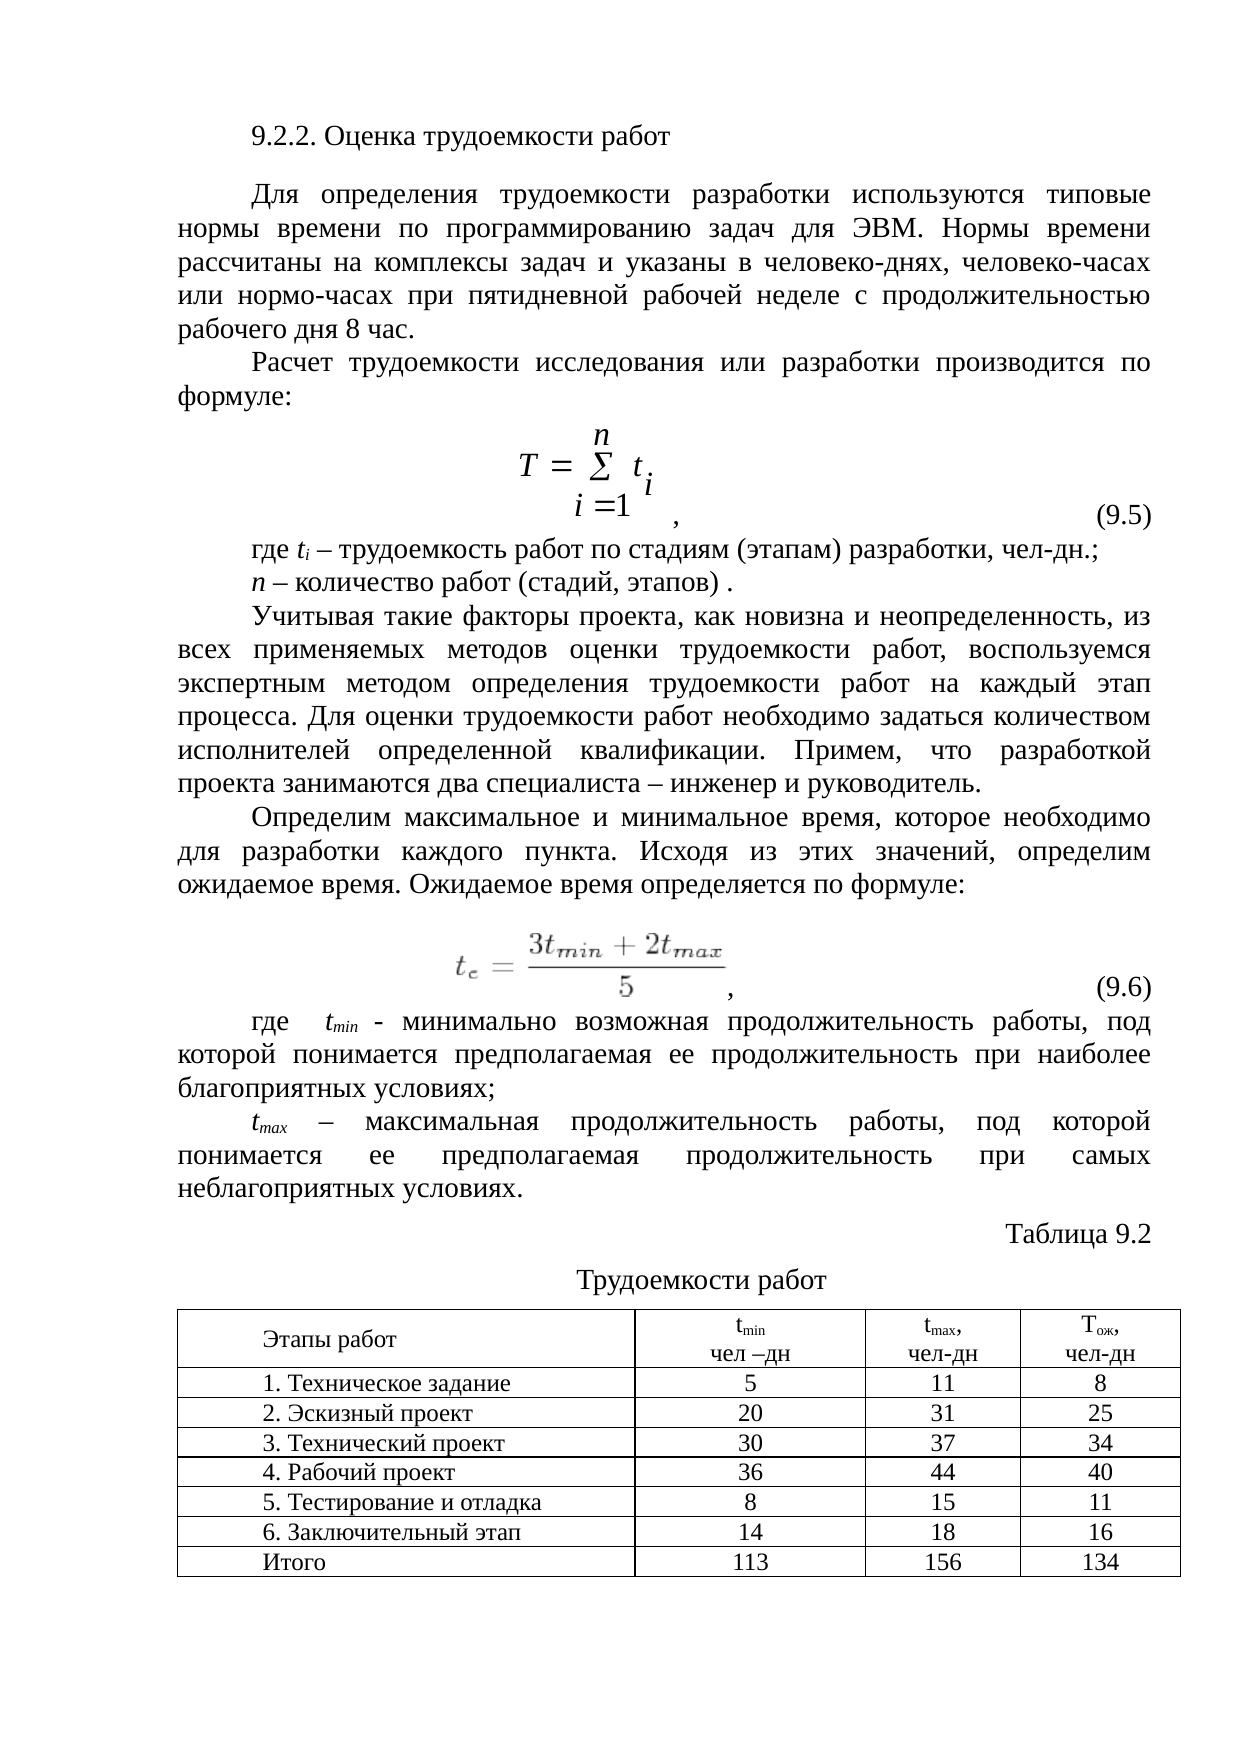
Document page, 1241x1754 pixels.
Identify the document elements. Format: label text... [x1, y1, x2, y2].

table_cell 15 [866, 1487, 1020, 1516]
table_cell 16 [1021, 1517, 1180, 1546]
picture [455, 933, 727, 997]
table_cell 2. Эскизный проект [178, 1398, 634, 1427]
table_cell 3. Технический проект [178, 1428, 634, 1456]
text Трудоемкости работ [177, 1262, 1152, 1296]
text Таблица 9.2 [177, 1216, 1152, 1250]
text n – количество работ (стадий, этапов) . [177, 564, 1152, 598]
text Учитывая такие факторы проекта, как новизна и неопределенность, из всех применяемых методов оценки трудоемкости работ, воспользуемся экспертным методом определения трудоемкости работ на каждый этап процесса. Для оценки трудоемкости работ необходимо задаться количеством исполнителей определенной квалификации. Примем, что разработкой проекта занимаются два специалиста – инженер и руководитель. [177, 598, 1152, 799]
table_cell 1. Техническое задание [178, 1368, 634, 1397]
table_cell 4. Рабочий проект [178, 1458, 634, 1486]
table_cell 11 [1021, 1487, 1180, 1516]
table_cell 156 [866, 1547, 1020, 1576]
text tmax – максимальная продолжительность работы, под которой понимается ее предполагаемая продолжительность при самых неблагоприятных условиях. [177, 1103, 1152, 1204]
table_cell 31 [866, 1398, 1020, 1427]
table_cell 40 [1021, 1458, 1180, 1486]
table_cell 134 [1021, 1547, 1180, 1576]
table_cell 5 [636, 1368, 865, 1397]
table_header Тож, чел-дн [1021, 1310, 1180, 1367]
text где tmin - минимально возможная продолжительность работы, под которой понимается предполагаемая ее продолжительность при наиболее благоприятных условиях; [177, 1003, 1152, 1103]
table_cell 20 [636, 1398, 865, 1427]
text где ti – трудоемкость работ по стадиям (этапам) разработки, чел-дн.; [177, 531, 1152, 564]
table_cell 36 [636, 1458, 865, 1486]
table_cell 18 [866, 1517, 1020, 1546]
table_cell 8 [1021, 1368, 1180, 1397]
table_cell 11 [866, 1368, 1020, 1397]
table_cell 113 [636, 1547, 865, 1576]
list 9.2.2. Оценка трудоемкости работ [177, 118, 1152, 152]
table_cell 25 [1021, 1398, 1180, 1427]
table_header tmax, чел-дн [866, 1310, 1020, 1367]
table_cell 30 [636, 1428, 865, 1456]
text , (9.5) [177, 411, 1152, 531]
text Определим максимальное и минимальное время, которое необходимо для разработки каждого пункта. Исходя из этих значений, определим ожидаемое время. Ожидаемое время определяется по формуле: [177, 799, 1152, 900]
text Расчет трудоемкости исследования или разработки производится по формуле: [177, 344, 1152, 411]
table_cell 8 [636, 1487, 865, 1516]
table_cell 44 [866, 1458, 1020, 1486]
table_cell Итого [178, 1547, 634, 1576]
table_cell 14 [636, 1517, 865, 1546]
table_cell 37 [866, 1428, 1020, 1456]
table_header Этапы работ [178, 1310, 634, 1367]
table_cell 34 [1021, 1428, 1180, 1456]
table_cell 6. Заключительный этап [178, 1517, 634, 1546]
table_header tmin чел –дн [636, 1310, 865, 1367]
table_cell 5. Тестирование и отладка [178, 1487, 634, 1516]
text Для определения трудоемкости разработки используются типовые нормы времени по программированию задач для ЭВМ. Нормы времени рассчитаны на комплексы задач и указаны в человеко-днях, человеко-часах или нормо-часах при пятидневной рабочей неделе с продолжительностью рабочего дня 8 час. [177, 177, 1152, 344]
